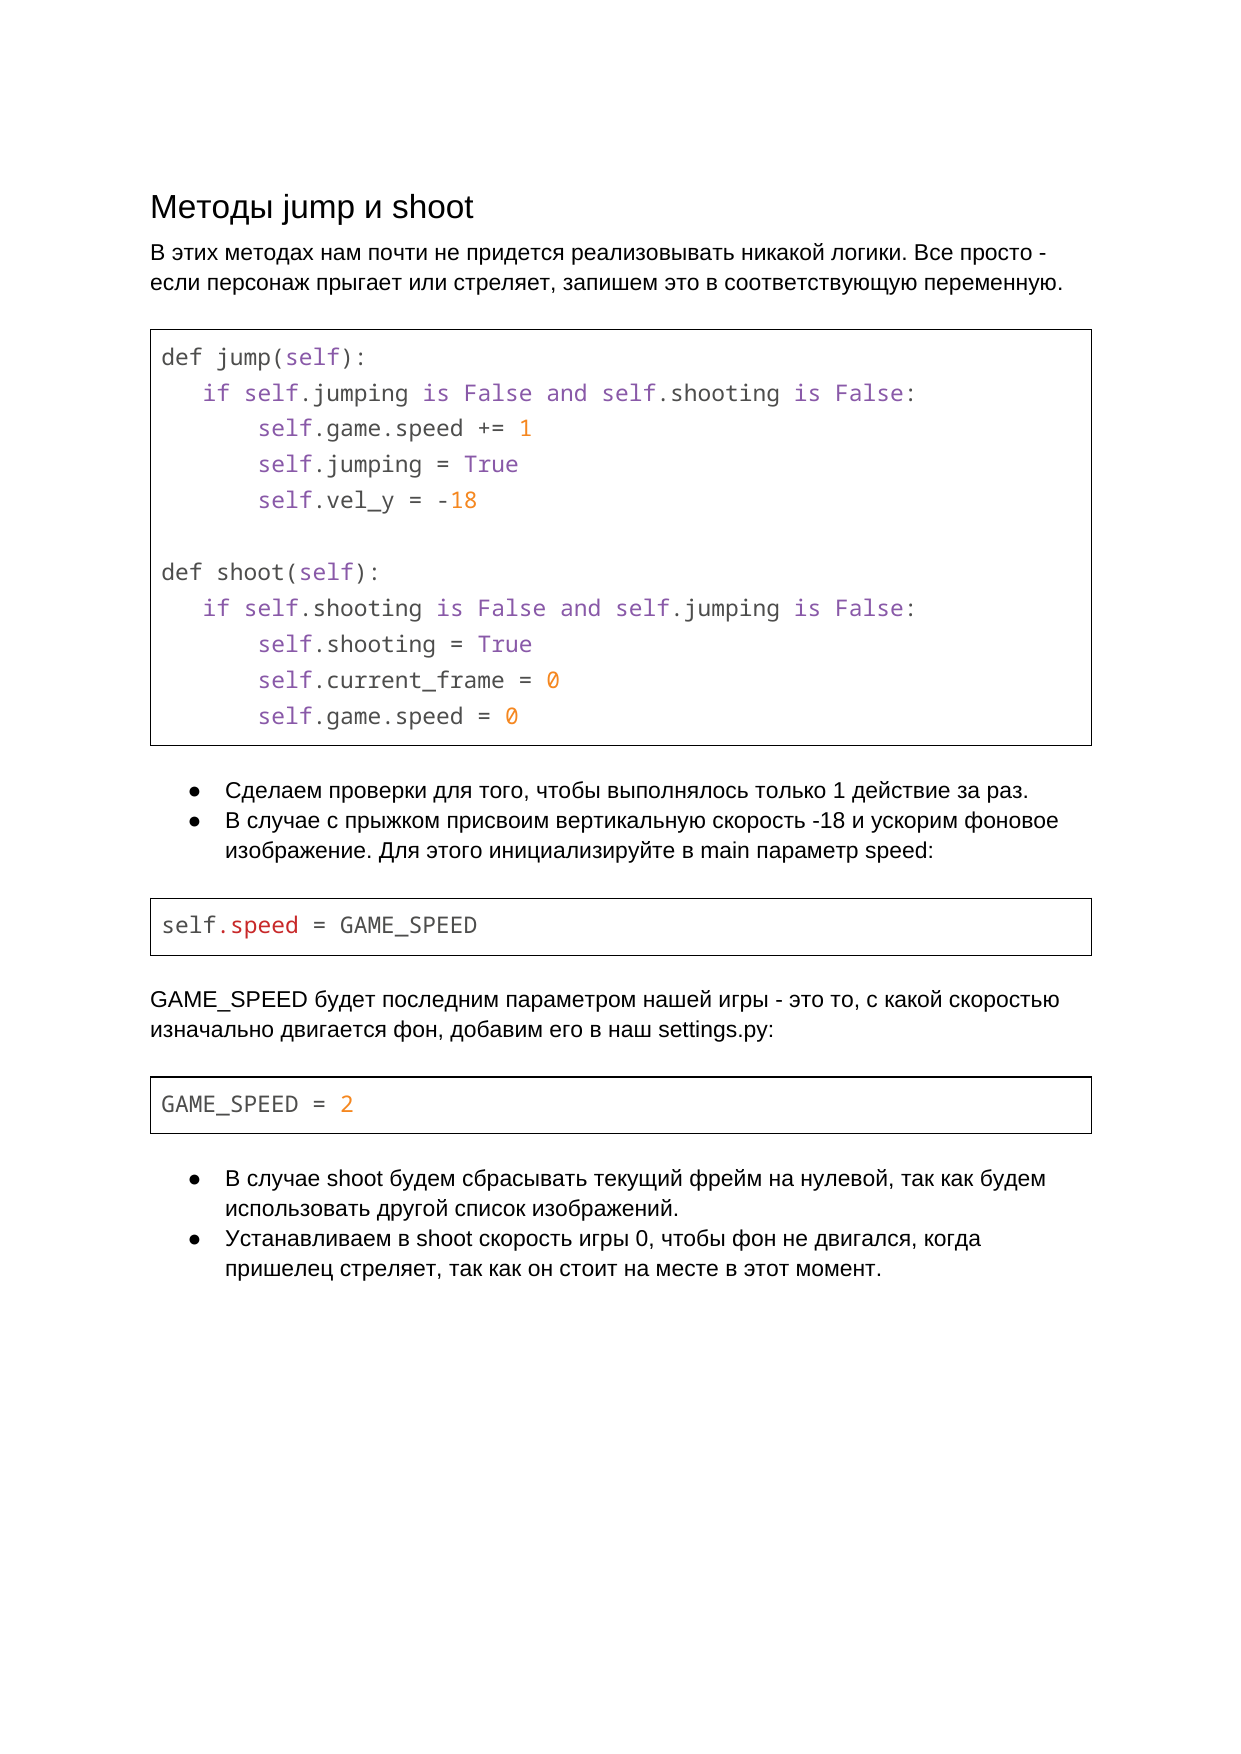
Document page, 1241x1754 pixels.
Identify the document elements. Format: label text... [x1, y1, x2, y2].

text В этих методах нам почти не придется реализовывать никакой логики. Все просто - если персонаж прыгает или стреляет, запишем это в соответствующую переменную. [150, 238, 1090, 295]
subtitle Методы jump и shoot [150, 187, 1090, 226]
list Устанавливаем в shoot скорость игры 0, чтобы фон не двигался, когда пришелец стреляет, так как он стоит на месте в этот момент. [187, 1225, 1090, 1282]
list Сделаем проверки для того, чтобы выполнялось только 1 действие за раз. [187, 777, 1090, 803]
text GAME_SPEED будет последним параметром нашей игры - это то, с какой скоростью изначально двигается фон, добавим его в наш settings.py: [150, 986, 1090, 1042]
list В случае shoot будем сбрасывать текущий фрейм на нулевой, так как будем использовать другой список изображений. [187, 1164, 1090, 1221]
table_header self.speed = GAME_SPEED [151, 899, 1091, 954]
list В случае с прыжком присвоим вертикальную скорость -18 и ускорим фоновое изображение. Для этого инициализируйте в main параметр speed: [187, 807, 1090, 863]
table_header GAME_SPEED = 2 [151, 1078, 1091, 1133]
table_header def jump(self): if self.jumping is False and self.shooting is False: self.game.speed += 1 self.jumping = True self.vel_y = -18 def shoot(self): if self.shooting is False and self.jumping is False: self.shooting = True self.current_frame = 0 self.game.speed = 0 [151, 330, 1091, 745]
